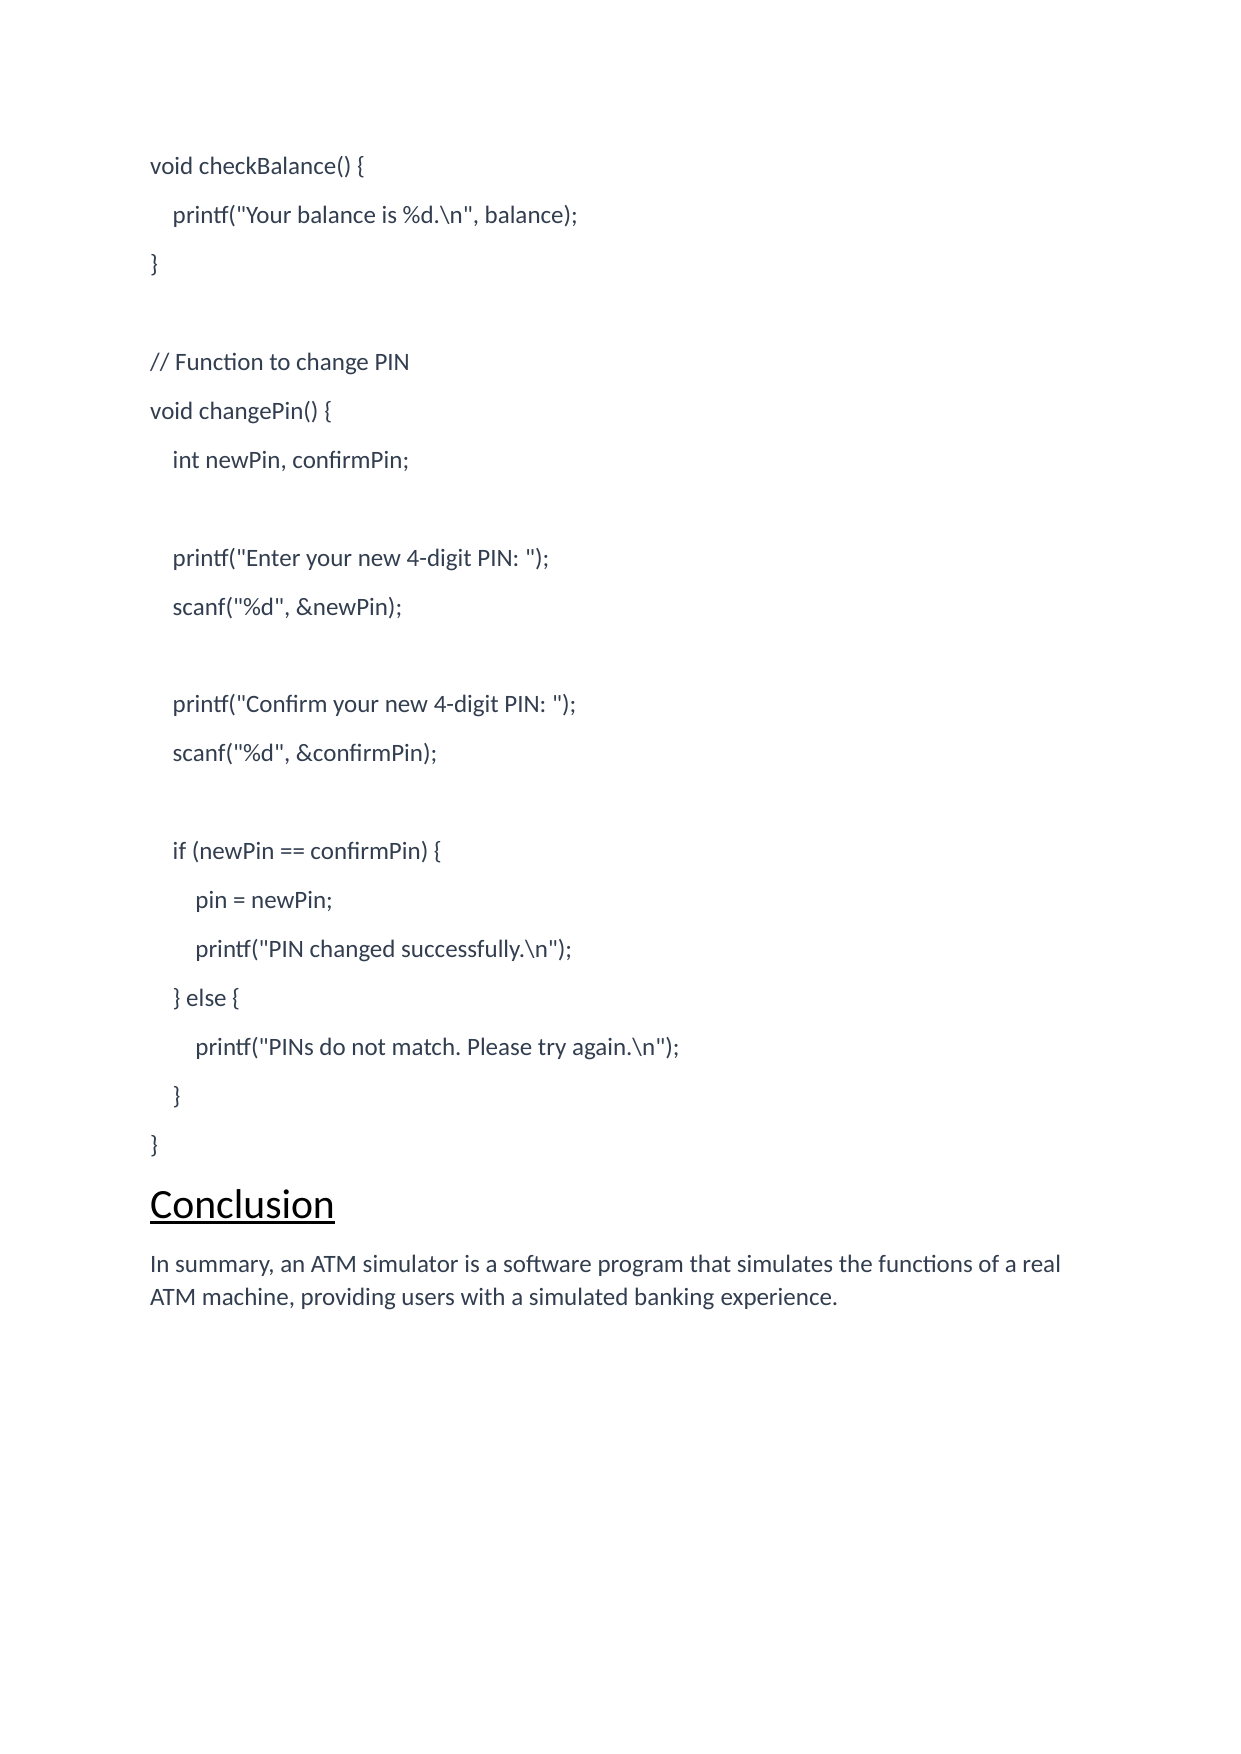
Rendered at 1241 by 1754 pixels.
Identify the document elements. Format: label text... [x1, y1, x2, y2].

text Conclusion [150, 1178, 1090, 1229]
text } [150, 1129, 1090, 1160]
text printf("PIN changed successfully.\n"); [150, 933, 1090, 964]
text int newPin, confirmPin; [150, 444, 1090, 474]
text printf("Confirm your new 4-digit PIN: "); [150, 688, 1090, 719]
text In summary, an ATM simulator is a software program that simulates the functions of a real ATM machine, providing users with a simulated banking experience. [150, 1249, 1090, 1311]
text } [150, 1080, 1090, 1111]
text void changePin() { [150, 395, 1090, 425]
text printf("PINs do not match. Please try again.\n"); [150, 1031, 1090, 1062]
text printf("Enter your new 4-digit PIN: "); [150, 542, 1090, 572]
text scanf("%d", &confirmPin); [150, 737, 1090, 768]
text pin = newPin; [150, 884, 1090, 915]
text // Function to change PIN [150, 346, 1090, 376]
text } else { [150, 982, 1090, 1013]
text printf("Your balance is %d.\n", balance); [150, 199, 1090, 229]
text } [150, 248, 1090, 278]
text void checkBalance() { [150, 150, 1090, 181]
text if (newPin == confirmPin) { [150, 835, 1090, 866]
text scanf("%d", &newPin); [150, 591, 1090, 621]
